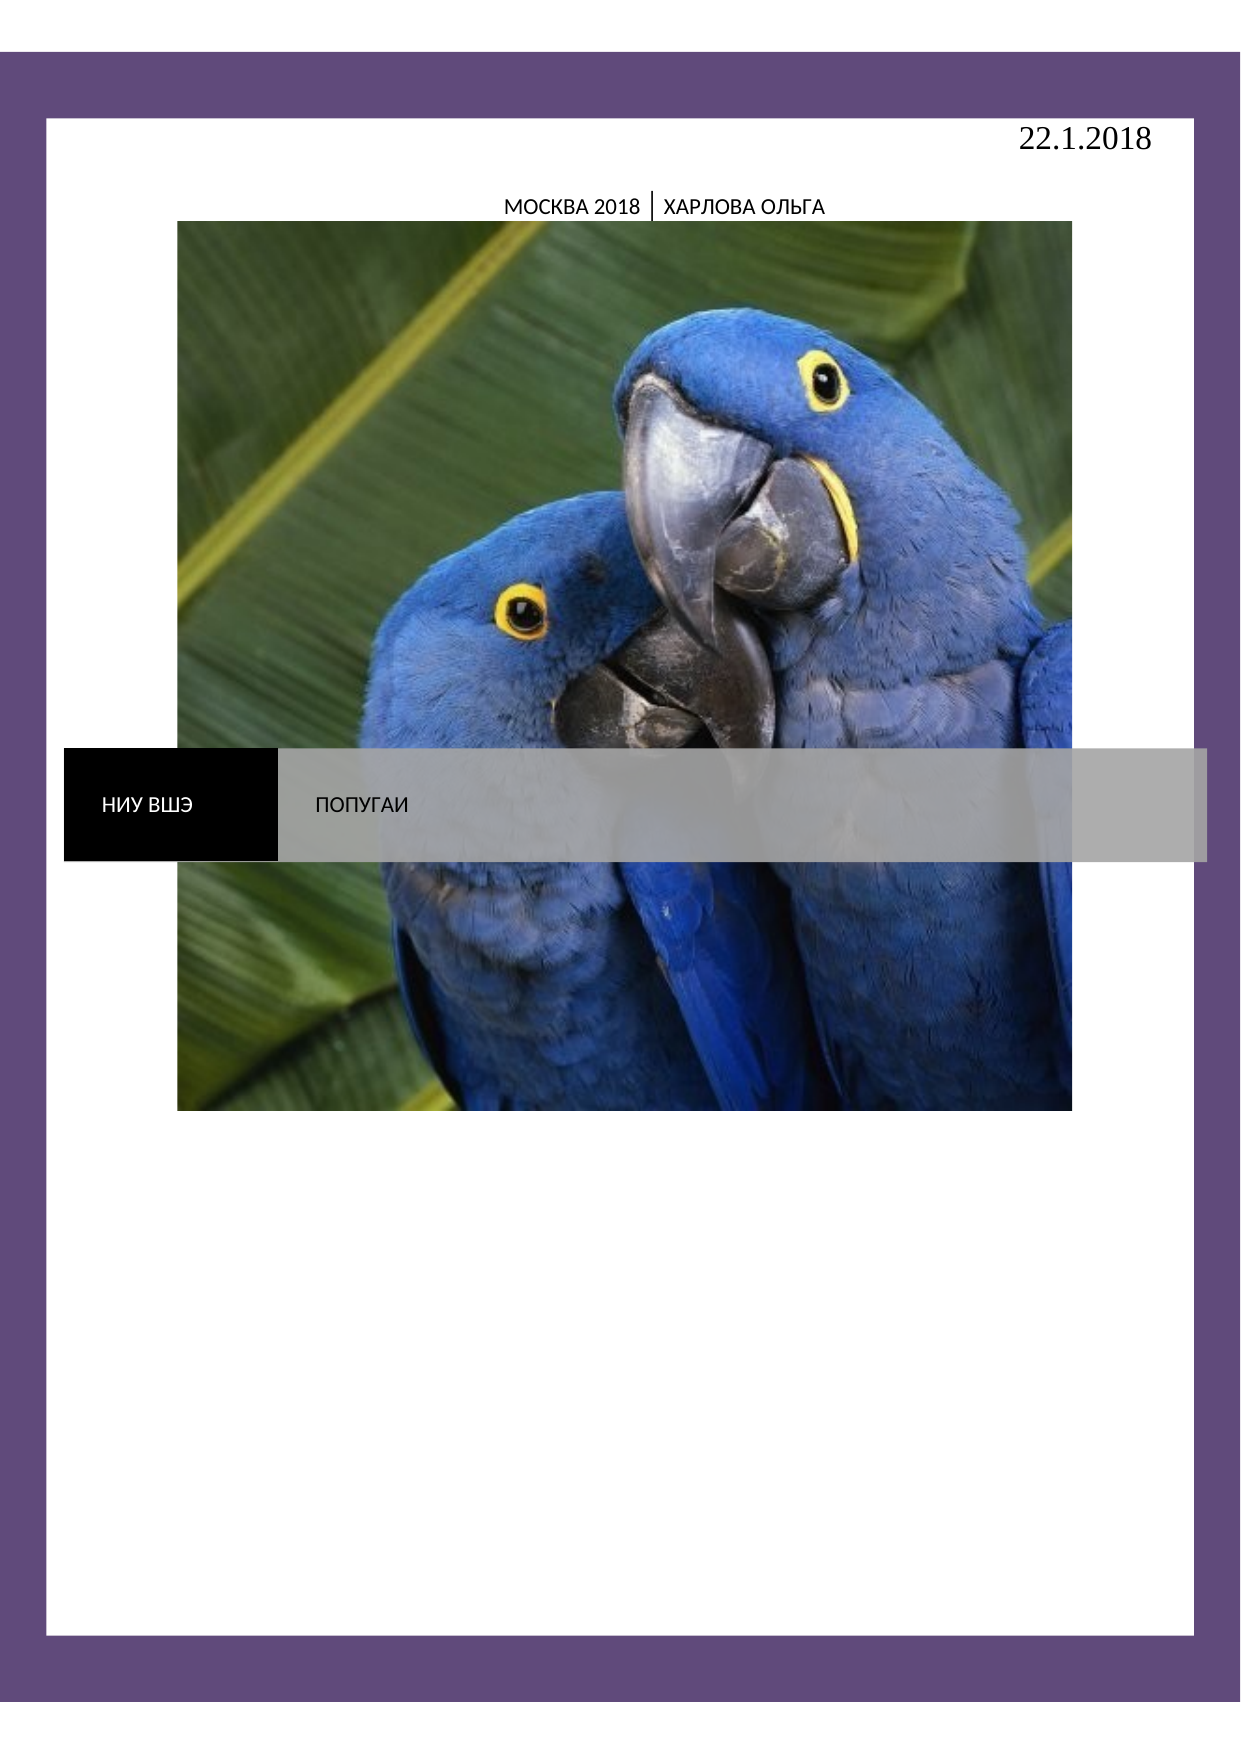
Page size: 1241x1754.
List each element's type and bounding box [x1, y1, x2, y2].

picture [177, 221, 1073, 748]
picture [177, 863, 1073, 1111]
